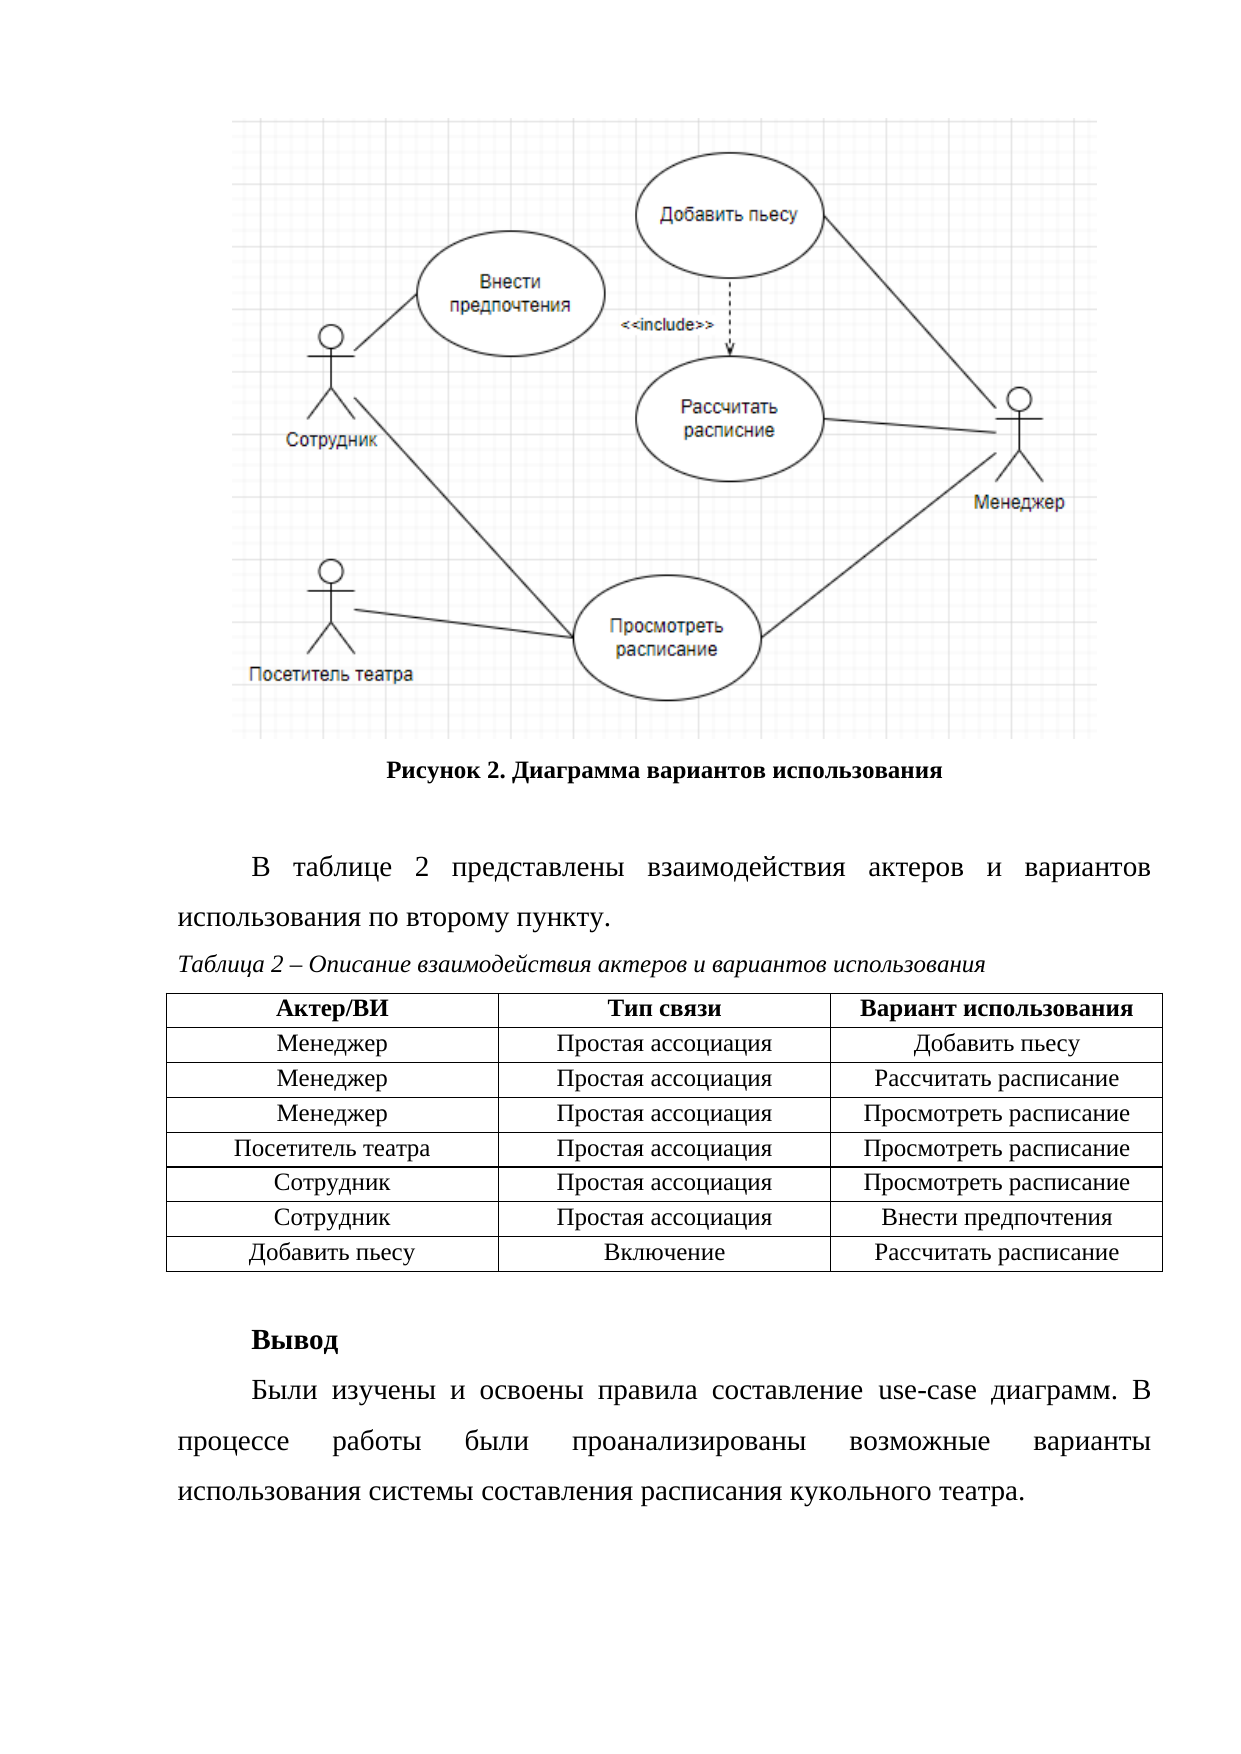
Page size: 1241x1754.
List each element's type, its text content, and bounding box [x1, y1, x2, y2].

table_cell Менеджер [167, 1098, 498, 1132]
text Рисунок 2. Диаграмма вариантов использования [177, 755, 1152, 784]
table_cell Просмотреть расписание [831, 1098, 1162, 1132]
table_cell Менеджер [167, 1028, 498, 1062]
table_cell Добавить пьесу [831, 1028, 1162, 1062]
table_cell Добавить пьесу [167, 1237, 498, 1271]
table_header Актер/ВИ [167, 994, 498, 1027]
table_cell Простая ассоциация [499, 1202, 830, 1236]
text В таблице 2 представлены взаимодействия актеров и вариантов использования по второму пункту. [177, 849, 1152, 933]
table_cell Сотрудник [167, 1168, 498, 1201]
table_cell Просмотреть расписание [831, 1133, 1162, 1166]
table_cell Рассчитать расписание [831, 1063, 1162, 1097]
text Таблица 2 – Описание взаимодействия актеров и вариантов использования [177, 949, 1152, 978]
table_header Вариант использования [831, 994, 1162, 1027]
table_cell Внести предпочтения [831, 1202, 1162, 1236]
table_cell Сотрудник [167, 1202, 498, 1236]
table_cell Простая ассоциация [499, 1028, 830, 1062]
table_cell Простая ассоциация [499, 1063, 830, 1097]
table_cell Простая ассоциация [499, 1098, 830, 1132]
picture [232, 118, 1097, 739]
table_cell Посетитель театра [167, 1133, 498, 1166]
table_cell Рассчитать расписание [831, 1237, 1162, 1271]
table_cell Просмотреть расписание [831, 1168, 1162, 1201]
table_cell Простая ассоциация [499, 1133, 830, 1166]
table_cell Простая ассоциация [499, 1168, 830, 1201]
text Вывод [177, 1322, 1152, 1356]
table_cell Менеджер [167, 1063, 498, 1097]
table_header Тип связи [499, 994, 830, 1027]
table_cell Включение [499, 1237, 830, 1271]
